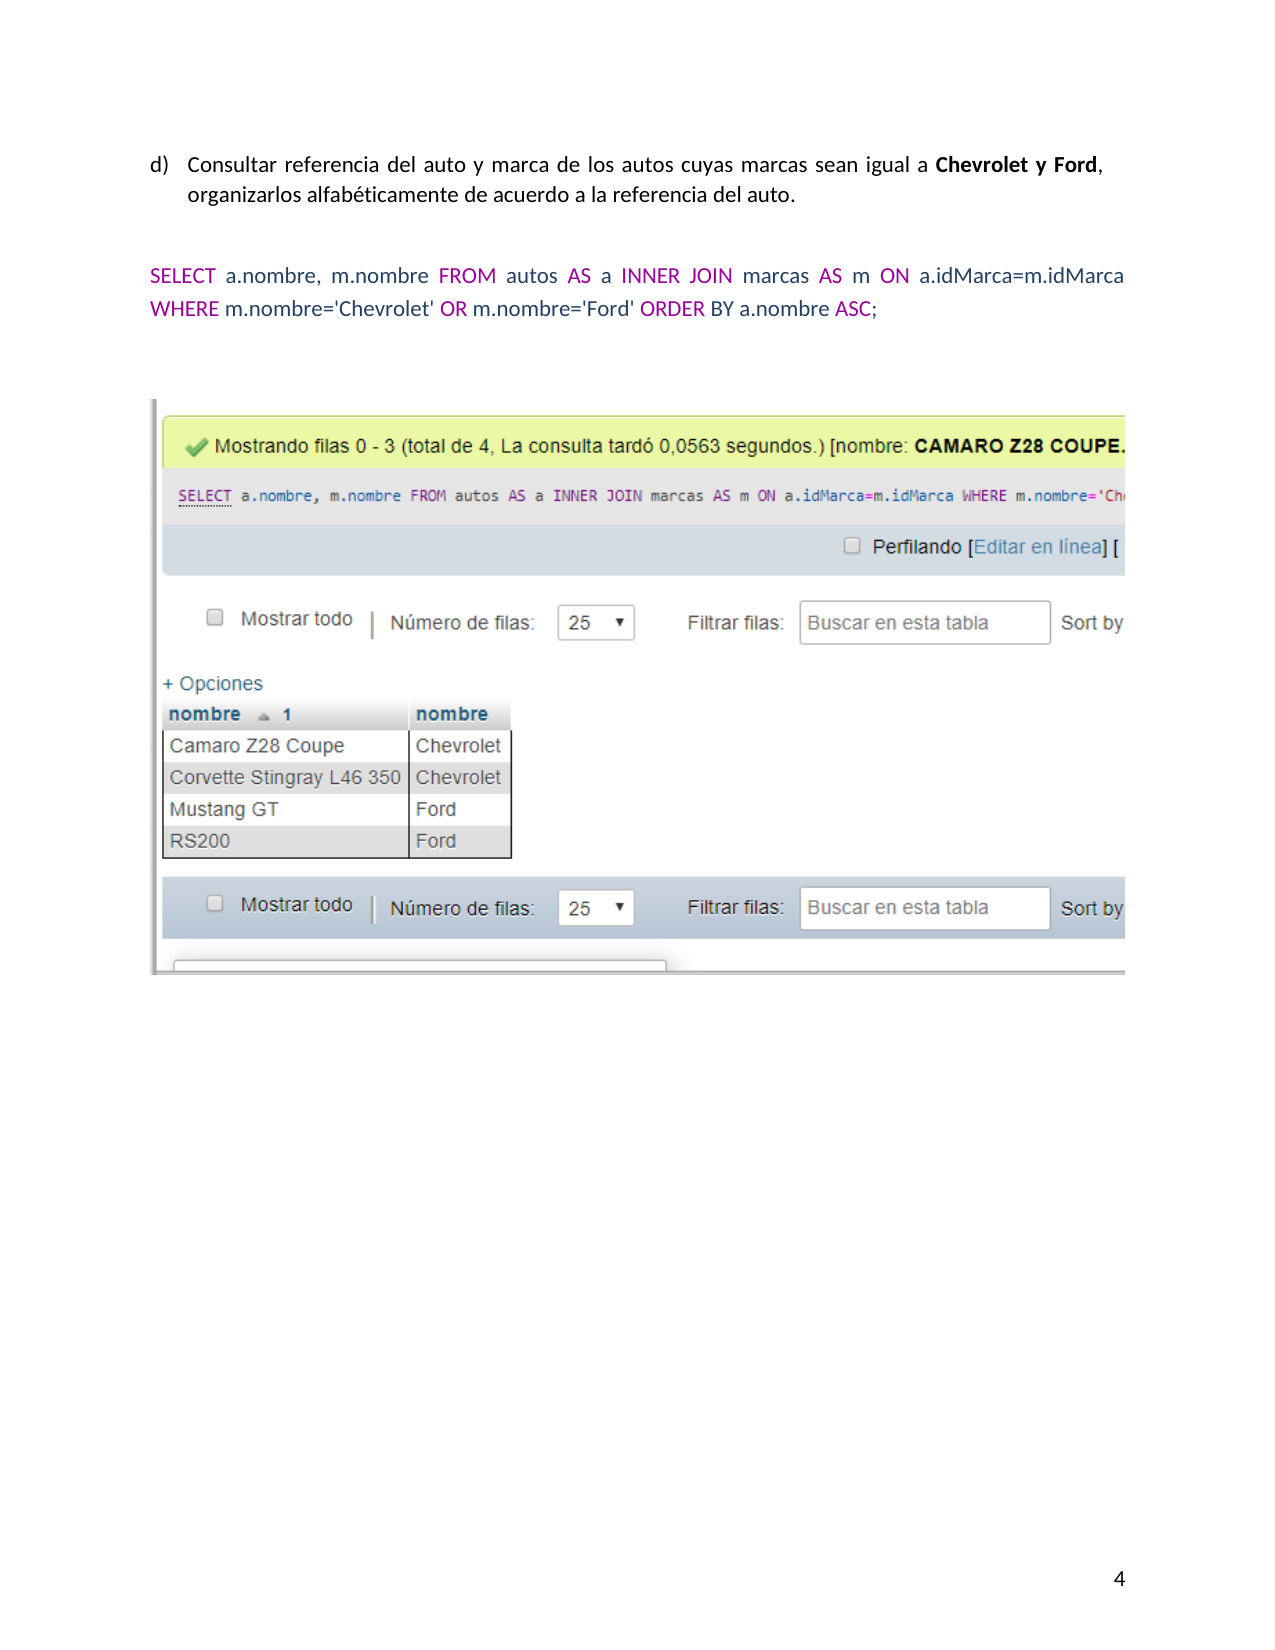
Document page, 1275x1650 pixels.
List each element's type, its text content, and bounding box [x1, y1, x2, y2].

list Consultar referencia del auto y marca de los autos cuyas marcas sean igual a Chevrolet y Ford, organizarlos alfabéticamente de acuerdo a la referencia del auto. [150, 150, 1104, 208]
picture [150, 399, 1125, 975]
text SELECT a.nombre, m.nombre FROM autos AS a INNER JOIN marcas AS m ON a.idMarca=m.idMarca WHERE m.nombre='Chevrolet' OR m.nombre='Ford' ORDER BY a.nombre ASC; [150, 261, 1125, 322]
